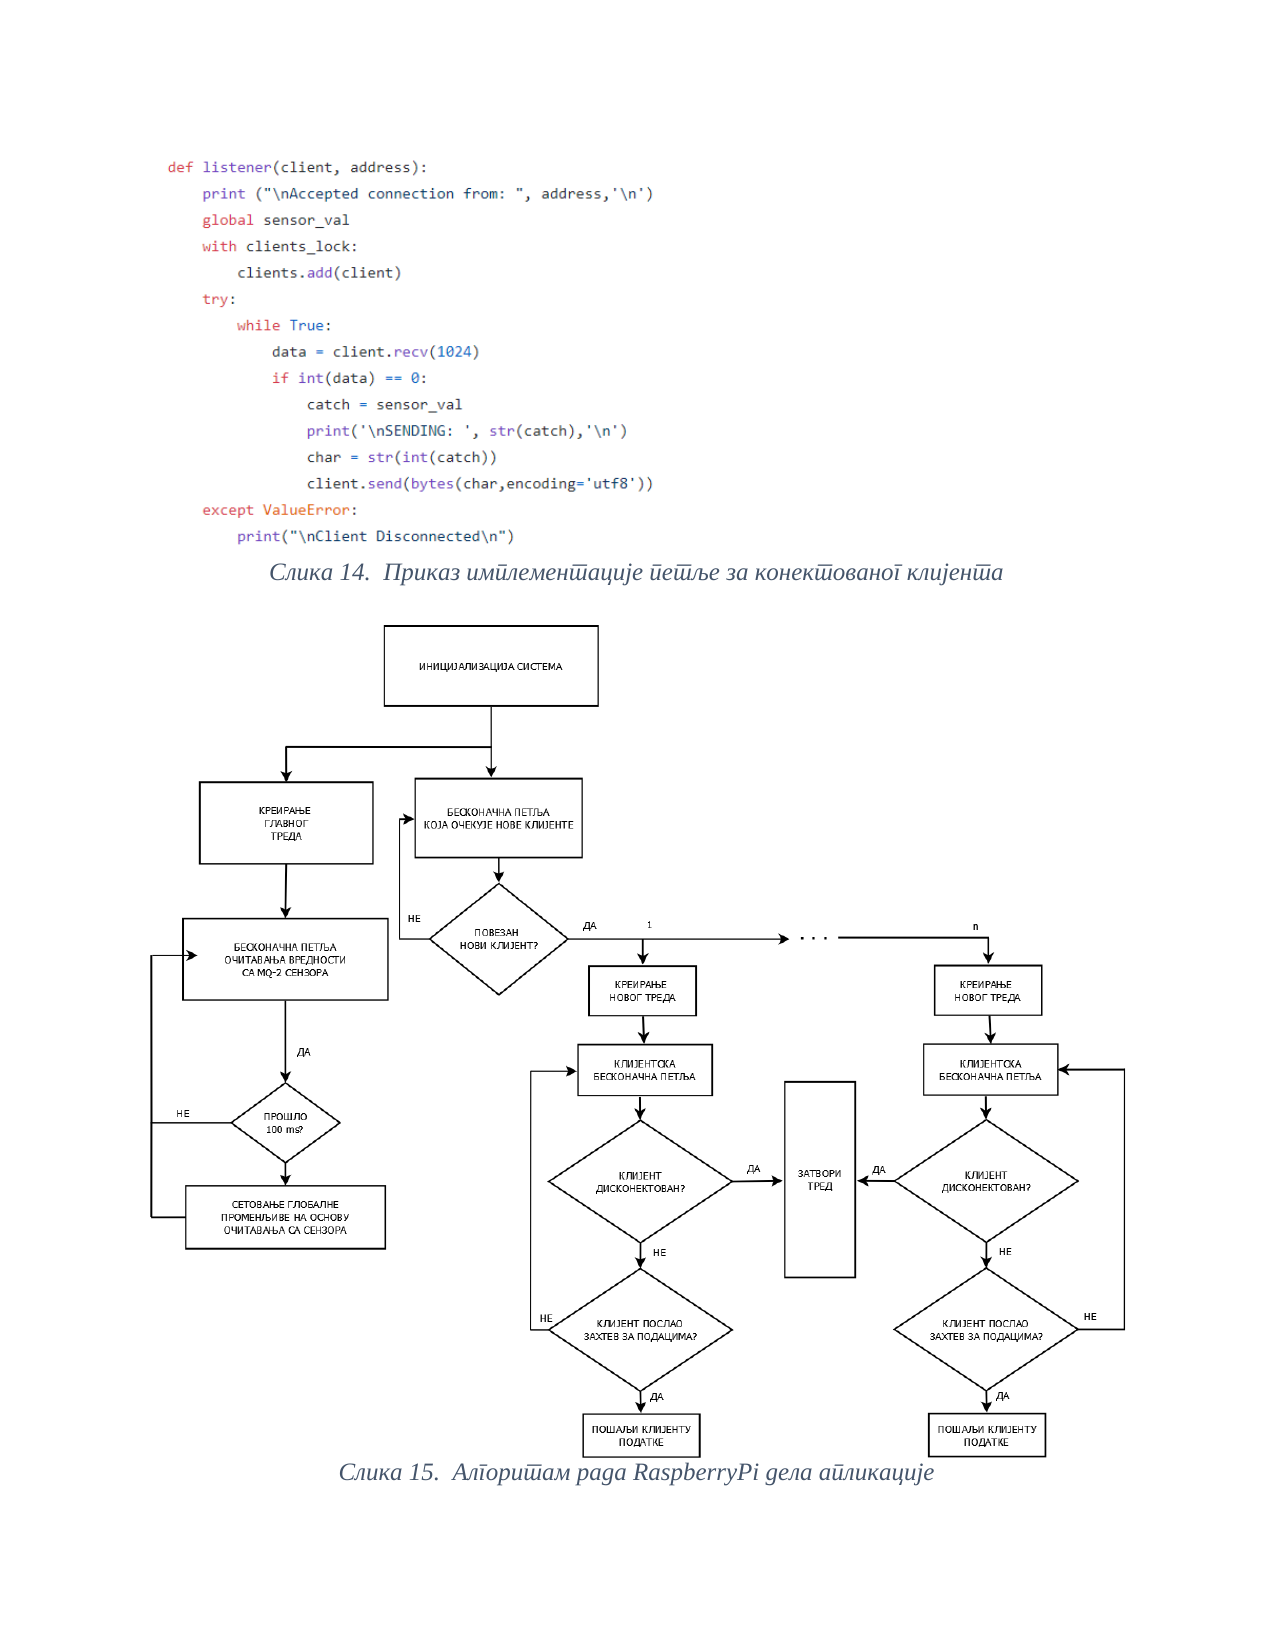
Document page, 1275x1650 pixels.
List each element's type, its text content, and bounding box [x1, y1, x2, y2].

picture [150, 625, 1125, 1458]
text Слика 15. Алгоритам рада RaspberryPi дела апликације [150, 1458, 1125, 1486]
text Слика 14. Приказ имплементације петље за конектованог клијента [150, 557, 1125, 586]
picture [150, 150, 689, 557]
